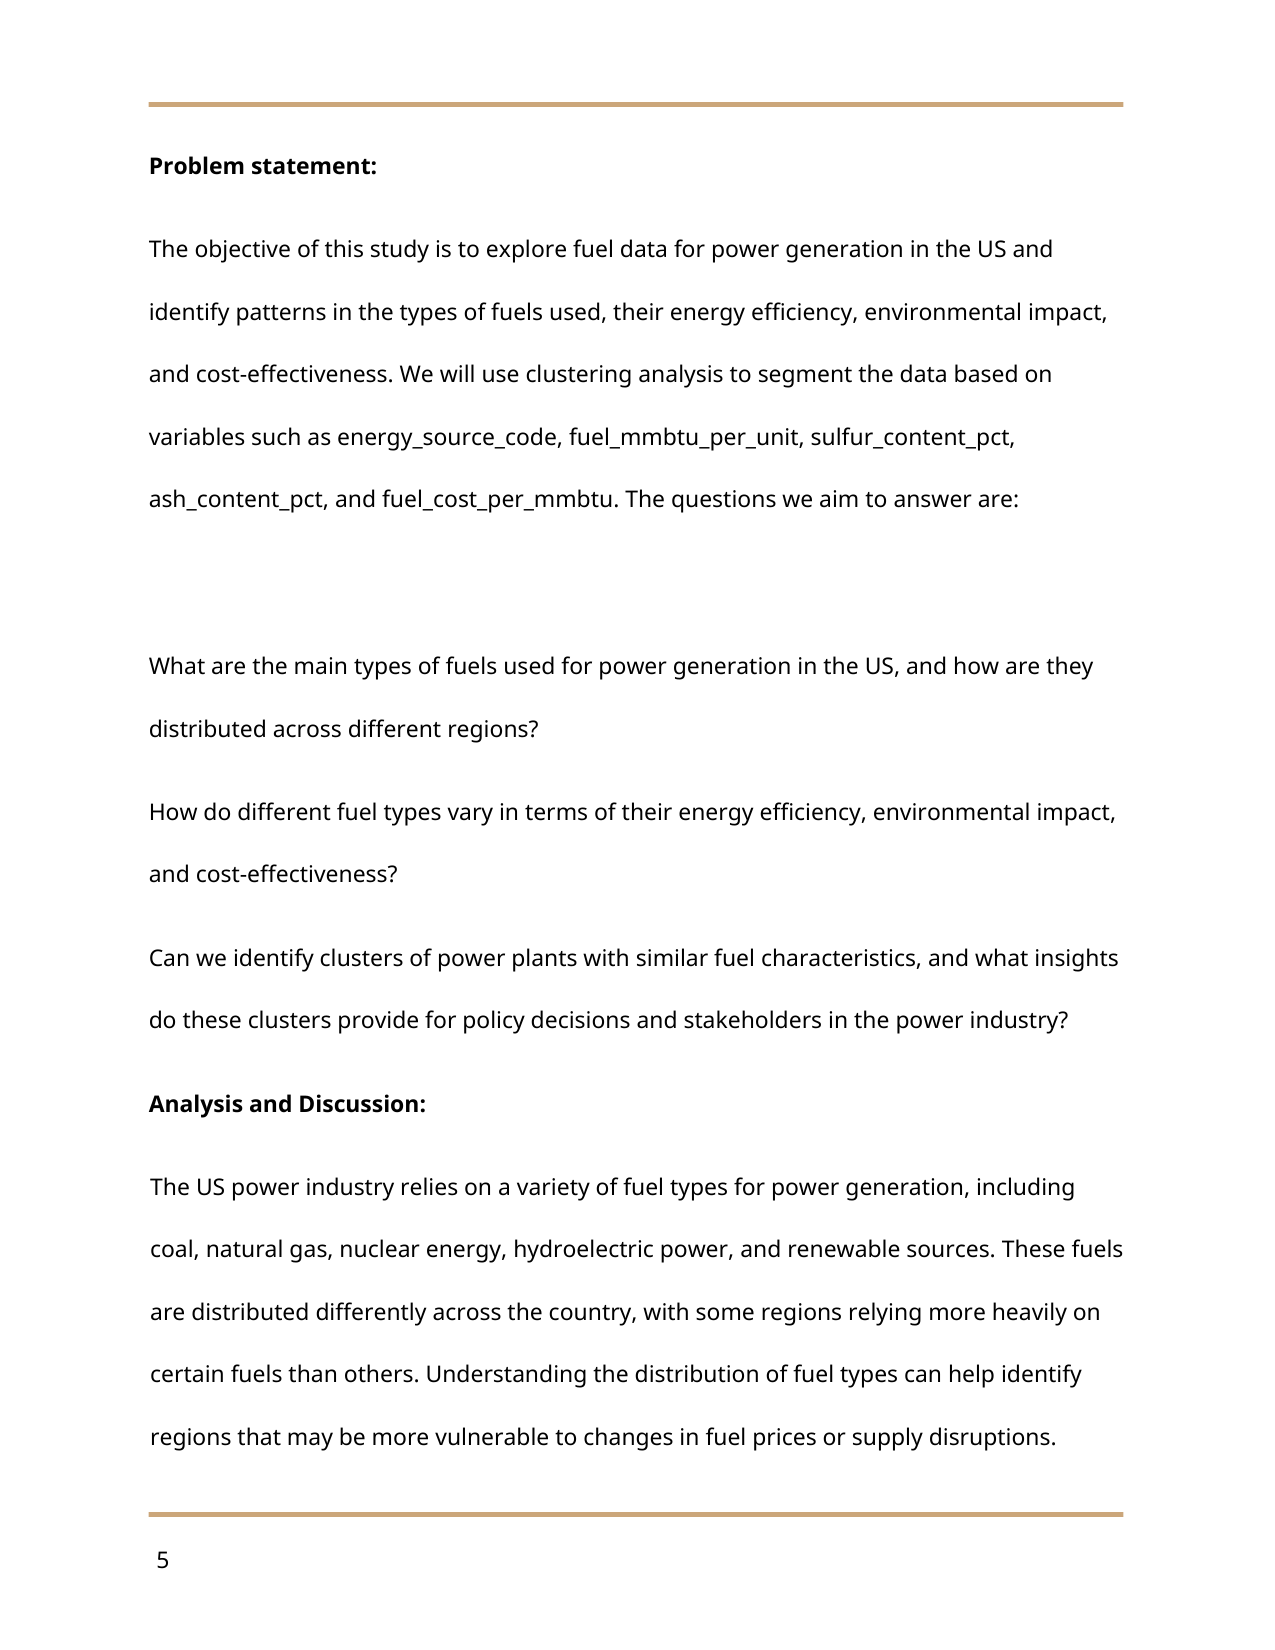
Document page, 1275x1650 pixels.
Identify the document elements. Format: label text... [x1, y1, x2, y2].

text How do different fuel types vary in terms of their energy efficiency, environmental impact, and cost-effectiveness? [148, 796, 1125, 889]
text What are the main types of fuels used for power generation in the US, and how are they distributed across different regions? [148, 650, 1125, 744]
text Problem statement: [148, 150, 1125, 181]
picture [148, 1512, 1124, 1517]
text Analysis and Discussion: [148, 1087, 1125, 1119]
text Can we identify clusters of power plants with similar fuel characteristics, and what insights do these clusters provide for policy decisions and stakeholders in the power industry? [148, 942, 1125, 1035]
text The US power industry relies on a variety of fuel types for power generation, including coal, natural gas, nuclear energy, hydroelectric power, and renewable sources. These fuels are distributed differently across the country, with some regions relying more heavily on certain fuels than others. Understanding the distribution of fuel types can help identify regions that may be more vulnerable to changes in fuel prices or supply disruptions. [150, 1171, 1125, 1452]
text The objective of this study is to explore fuel data for power generation in the US and identify patterns in the types of fuels used, their energy efficiency, environmental impact, and cost-effectiveness. We will use clustering analysis to segment the data based on variables such as energy_source_code, fuel_mmbtu_per_unit, sulfur_content_pct, ash_content_pct, and fuel_cost_per_mmbtu. The questions we aim to answer are: [148, 233, 1125, 514]
picture [148, 102, 1124, 107]
